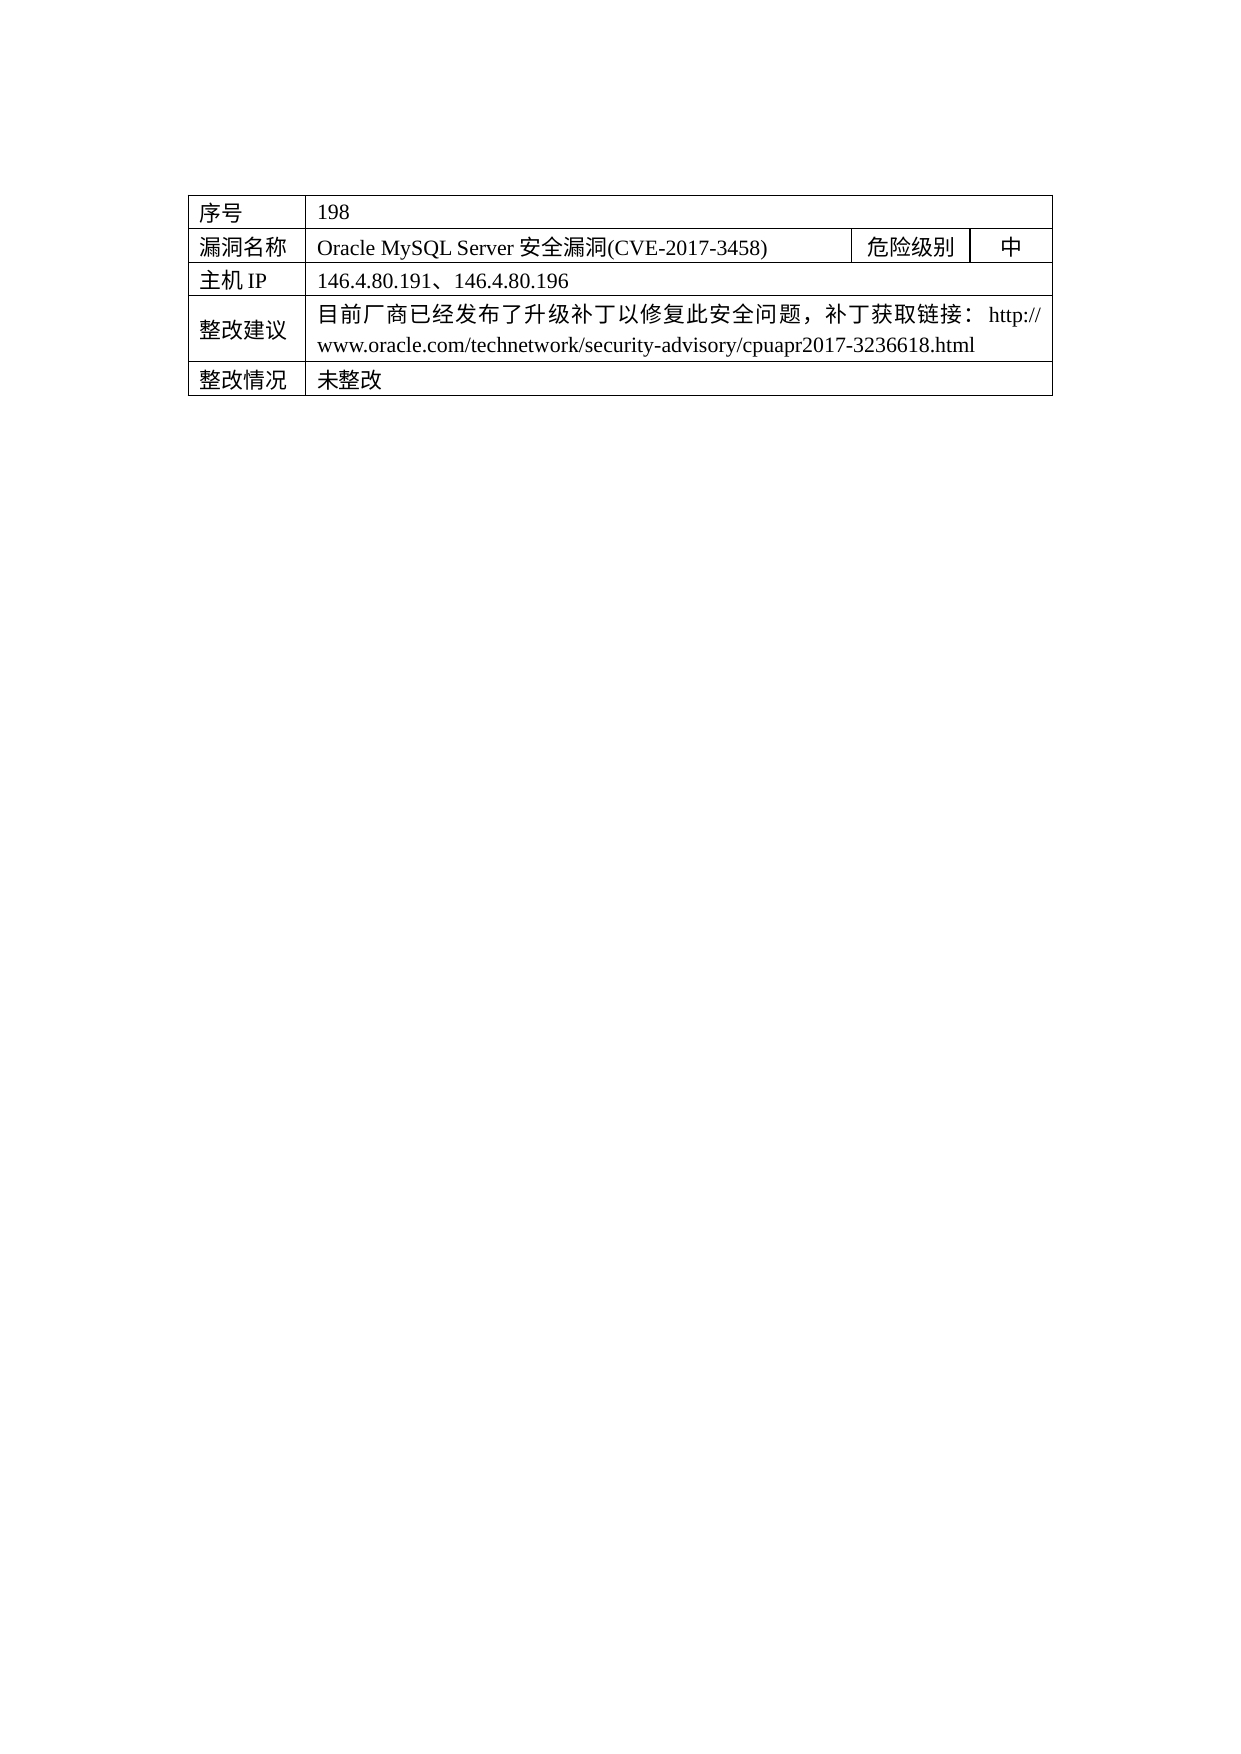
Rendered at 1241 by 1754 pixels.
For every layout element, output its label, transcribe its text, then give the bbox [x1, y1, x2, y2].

table_cell 未整改 [306, 362, 1052, 395]
table_cell 整改建议 [189, 296, 305, 361]
table_cell 危险级别 [852, 229, 969, 262]
table_header 198 [306, 196, 1052, 228]
table_cell 主机IP [189, 263, 305, 295]
table_cell 漏洞名称 [189, 229, 305, 262]
table_header 序号 [189, 196, 305, 228]
table_cell 整改情况 [189, 362, 305, 395]
table_cell Oracle MySQL Server 安全漏洞(CVE-2017-3458) [306, 229, 851, 262]
table_cell 146.4.80.191、146.4.80.196 [306, 263, 1052, 295]
table_cell 中 [971, 229, 1052, 262]
table_cell 目前厂商已经发布了升级补丁以修复此安全问题，补丁获取链接：http://www.oracle.com/technetwork/security-advisory/cpuapr2017-3236618.html [306, 296, 1052, 361]
